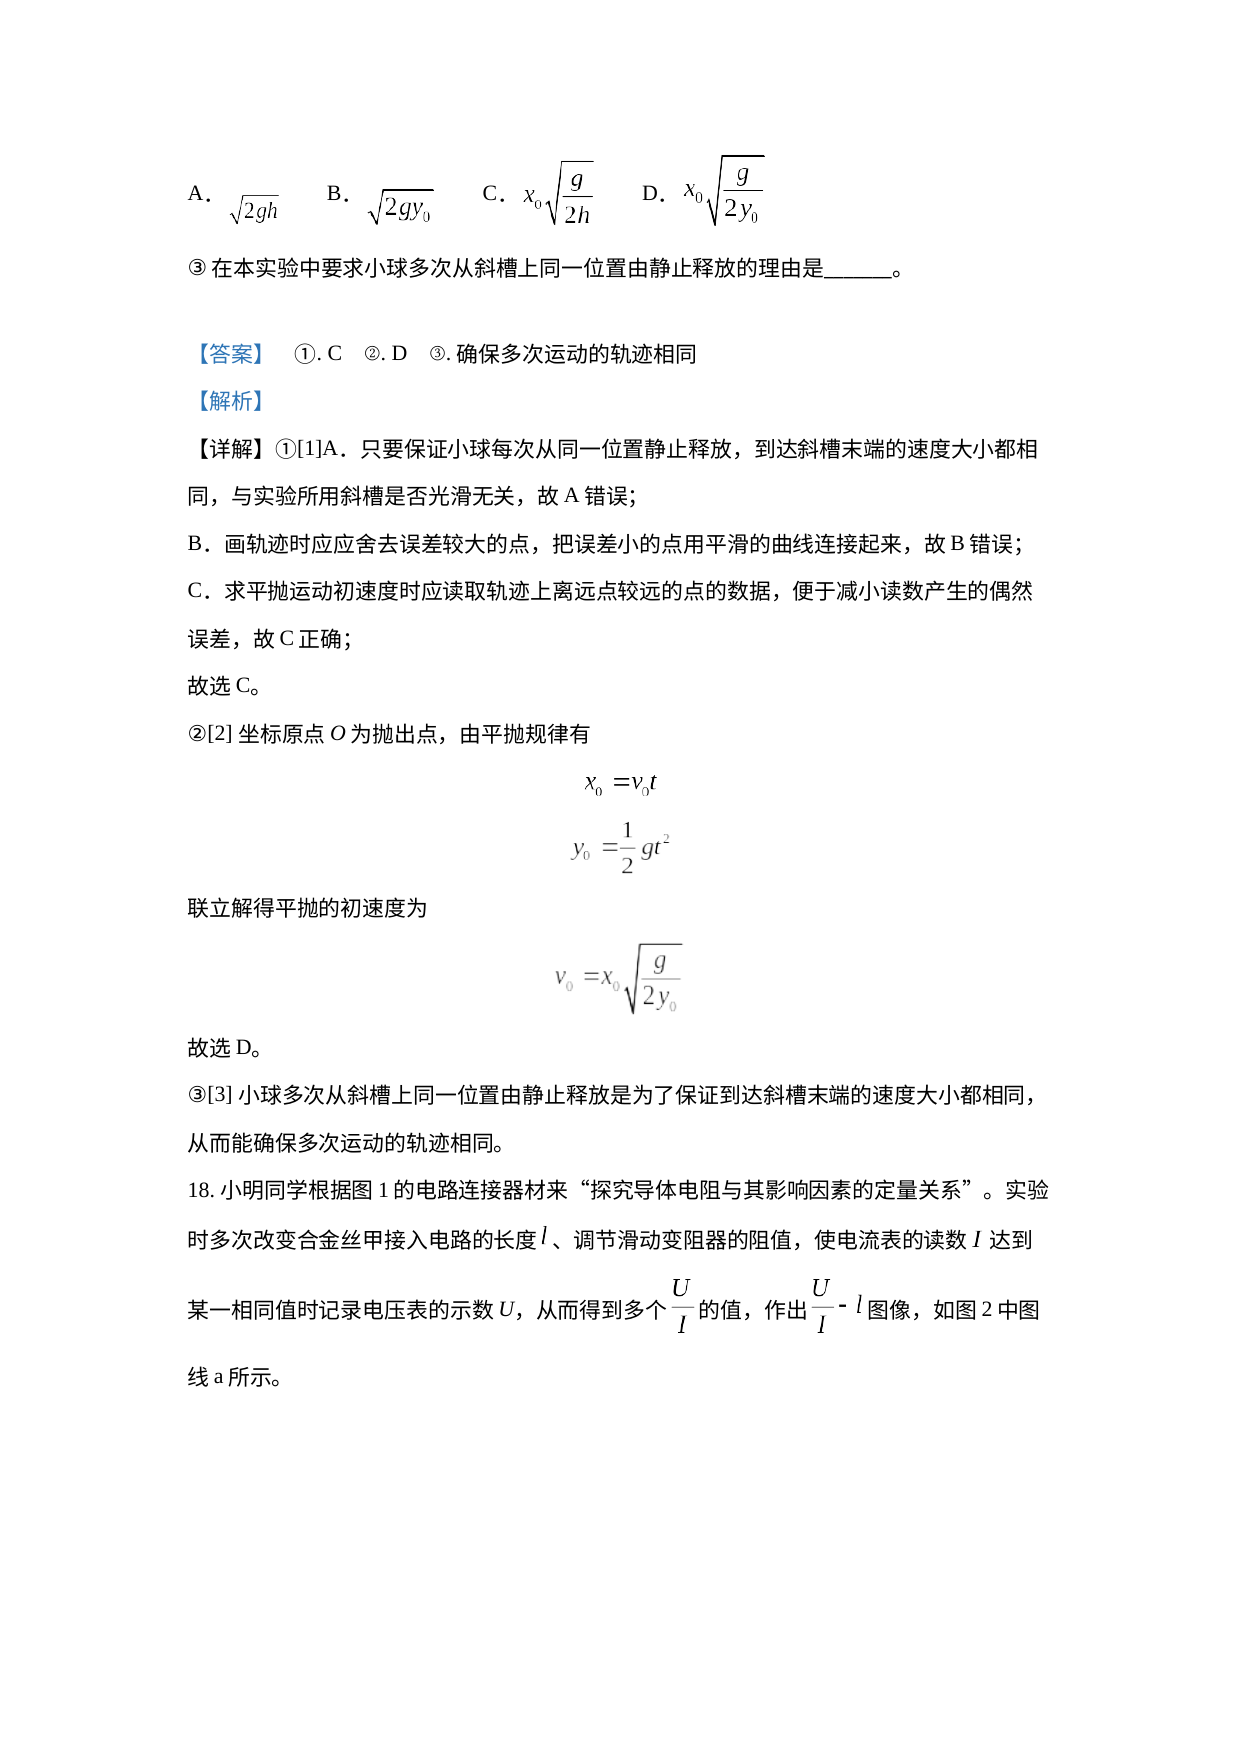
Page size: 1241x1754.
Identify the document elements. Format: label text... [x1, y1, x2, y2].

text 故选C。 [187, 669, 1053, 701]
text ③[3] 小球多次从斜槽上同一位置由静止释放是为了保证到达斜槽末端的速度大小都相同，从而能确保多次运动的轨迹相同。 [187, 1078, 1053, 1157]
text ③在本实验中要求小球多次从斜槽上同一位置由静止释放的理由是_______。 [187, 251, 1053, 283]
text 18. 小明同学根据图1的电路连接器材来“探究导体电阻与其影响因素的定量关系”。实验时多次改变合金丝甲接入电路的长度、调节滑动变阻器的阻值，使电流表的读数达到某一相同值时记录电压表的示数U，从而得到多个的值，作出图像，如图2中图线a所示。 [187, 1173, 1053, 1391]
text ②[2] 坐标原点O为抛出点，由平抛规律有 [187, 717, 1053, 748]
text 联立解得平抛的初速度为 [187, 891, 1053, 923]
text 【答案】 ①. C ②. D ③. 确保多次运动的轨迹相同 [187, 337, 1053, 368]
text 故选D。 [187, 1031, 1053, 1062]
text B．画轨迹时应应舍去误差较大的点，把误差小的点用平滑的曲线连接起来，故B错误； [187, 527, 1053, 558]
text C．求平抛运动初速度时应读取轨迹上离远点较远的点的数据，便于减小读数产生的偶然误差，故C正确； [187, 574, 1053, 653]
text A． B． C． D． [187, 150, 1053, 235]
text 【解析】 [187, 384, 1053, 416]
text 【详解】①[1]A．只要保证小球每次从同一位置静止释放，到达斜槽末端的速度大小都相同，与实验所用斜槽是否光滑无关，故A错误； [187, 432, 1053, 511]
